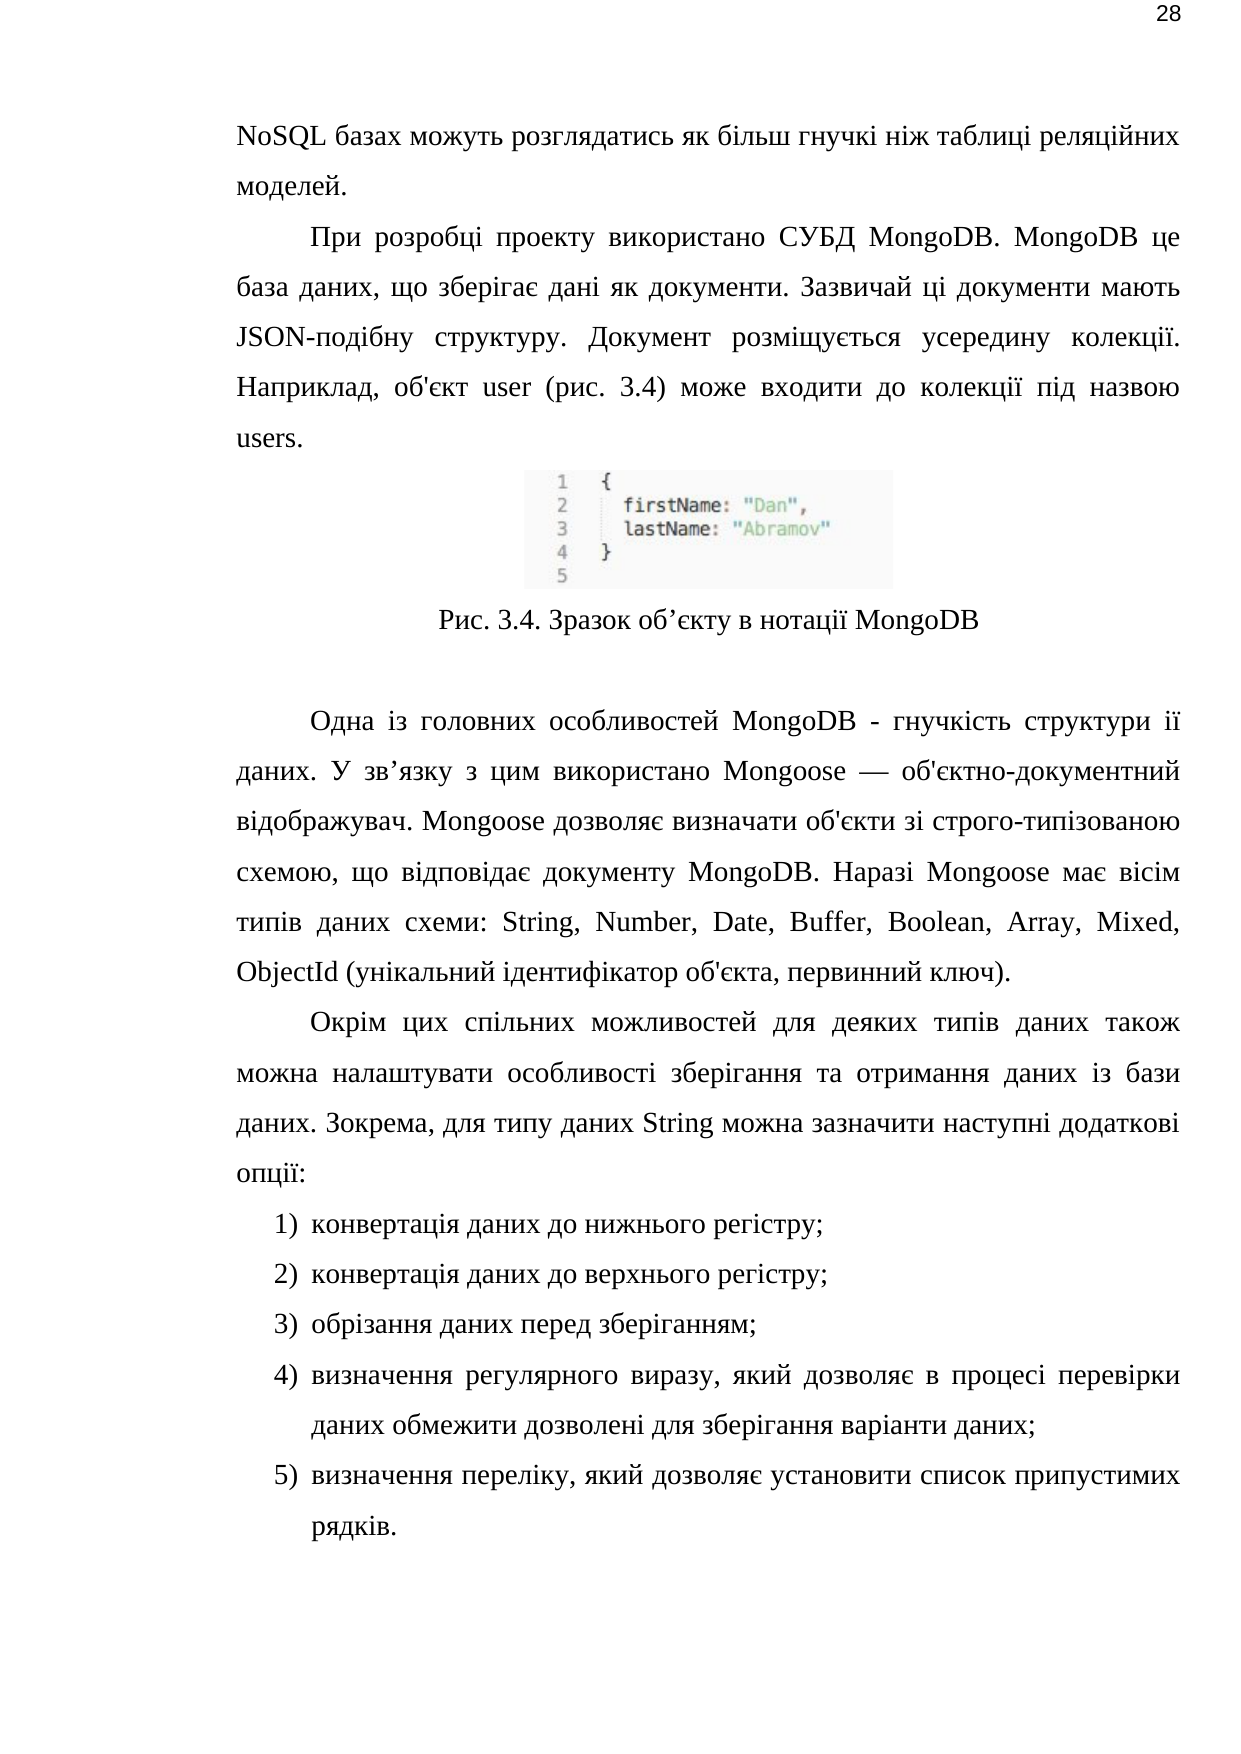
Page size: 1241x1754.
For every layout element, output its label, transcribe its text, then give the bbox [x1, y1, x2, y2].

text Одна із головних особливостей MongoDB - гнучкість структури ії даних. У зв’язку з цим використано Mongoose — об'єктно-документний відображувач. Mongoose дозволяє визначати об'єкти зі строго-типізованою схемою, що відповідає документу MongoDB. Наразі Mongoose має вісім типів даних схеми: String, Number, Date, Buffer, Boolean, Array, Mixed, ObjectId (унікальний ідентифікатор об'єкта, первинний ключ). [236, 703, 1181, 988]
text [236, 118, 1181, 202]
list конвертація даних до верхнього регістру; [274, 1256, 1181, 1290]
text Окрім цих спільних можливостей для деяких типів даних також можна налаштувати особливості зберігання та отримання даних із бази даних. Зокрема, для типу даних String можна зазначити наступні додаткові опції: [236, 1004, 1181, 1189]
text Рис. 3.4. Зразок об’єкту в нотації MongoDB [236, 602, 1181, 636]
list визначення переліку, який дозволяє установити список припустимих рядків. [274, 1457, 1181, 1541]
picture [524, 470, 894, 589]
list визначення регулярного виразу, який дозволяє в процесі перевірки даних обмежити дозволені для зберігання варіанти даних; [274, 1357, 1181, 1441]
list конвертація даних до нижнього регістру; [274, 1206, 1181, 1239]
text При розробці проекту використано СУБД MongoDB. MongoDB це база даних, що зберігає дані як документи. Зазвичай ці документи мають JSON-подібну структуру. Документ розміщується усередину колекції. Наприклад, об'єкт user (рис. 3.4) може входити до колекції під назвою users. [236, 219, 1181, 453]
list обрізання даних перед зберіганням; [274, 1306, 1181, 1340]
